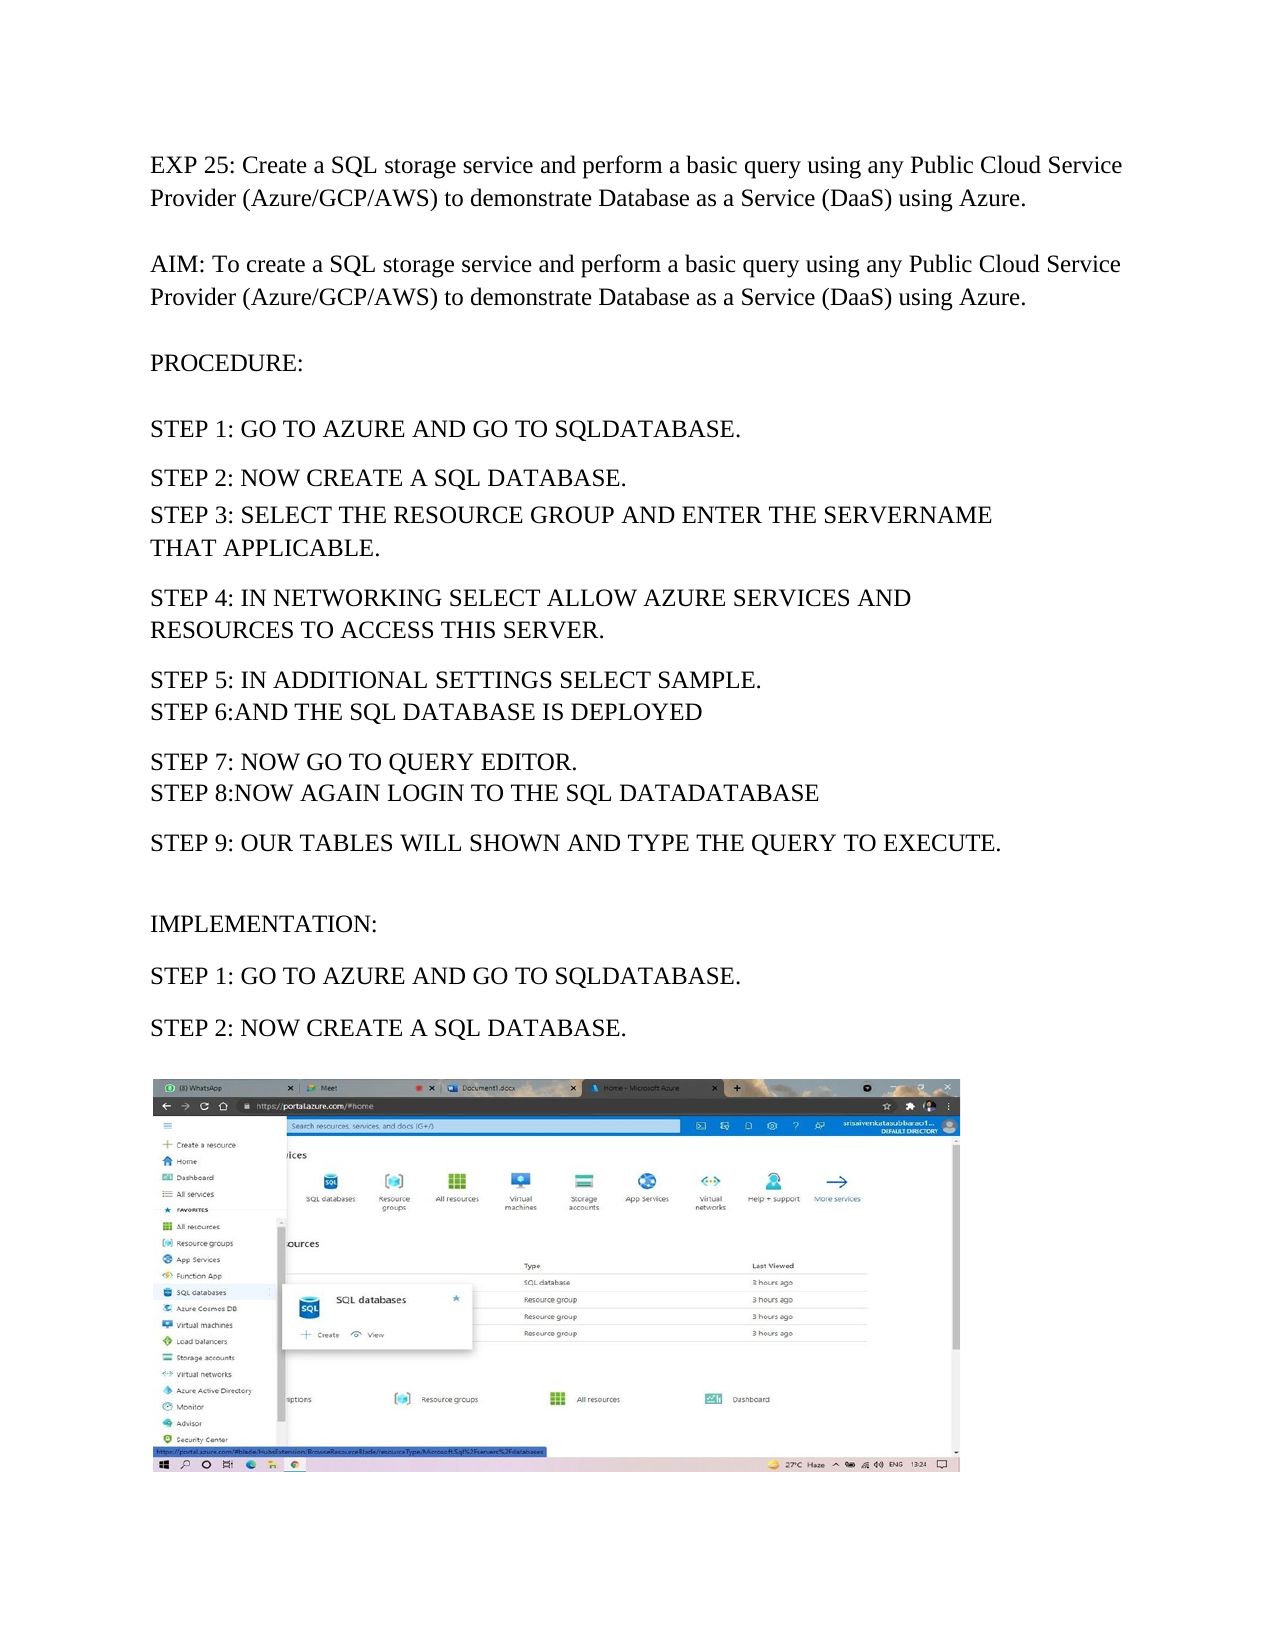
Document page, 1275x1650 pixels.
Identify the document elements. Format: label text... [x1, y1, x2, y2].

picture [153, 1079, 961, 1472]
text STEP 7: NOW GO TO QUERY EDITOR. [150, 747, 1162, 775]
text STEP 4: IN NETWORKING SELECT ALLOW AZURE SERVICES AND RESOURCES TO ACCESS THIS SERVER. [150, 583, 1047, 644]
text AIM: To create a SQL storage service and perform a basic query using any Public Cloud Service Provider (Azure/GCP/AWS) to demonstrate Database as a Service (DaaS) using Azure. [150, 249, 1162, 311]
text STEP 1: GO TO AZURE AND GO TO SQLDATABASE. STEP 2: NOW CREATE A SQL DATABASE. [150, 394, 787, 492]
text STEP 9: OUR TABLES WILL SHOWN AND TYPE THE QUERY TO EXECUTE. [150, 828, 1162, 857]
text STEP 8:NOW AGAIN LOGIN TO THE SQL DATADATABASE [150, 778, 1162, 807]
text STEP 3: SELECT THE RESOURCE GROUP AND ENTER THE SERVERNAME THAT APPLICABLE. [150, 500, 1047, 562]
text STEP 5: IN ADDITIONAL SETTINGS SELECT SAMPLE. STEP 6:AND THE SQL DATABASE IS DEPLOYED [150, 665, 787, 726]
text STEP 1: GO TO AZURE AND GO TO SQLDATABASE. STEP 2: NOW CREATE A SQL DATABASE. [150, 961, 787, 1042]
text IMPLEMENTATION: [150, 909, 1162, 938]
text EXP 25: Create a SQL storage service and perform a basic query using any Public Cloud Service Provider (Azure/GCP/AWS) to demonstrate Database as a Service (DaaS) using Azure. [150, 150, 1162, 212]
text PROCEDURE: [150, 348, 1162, 377]
